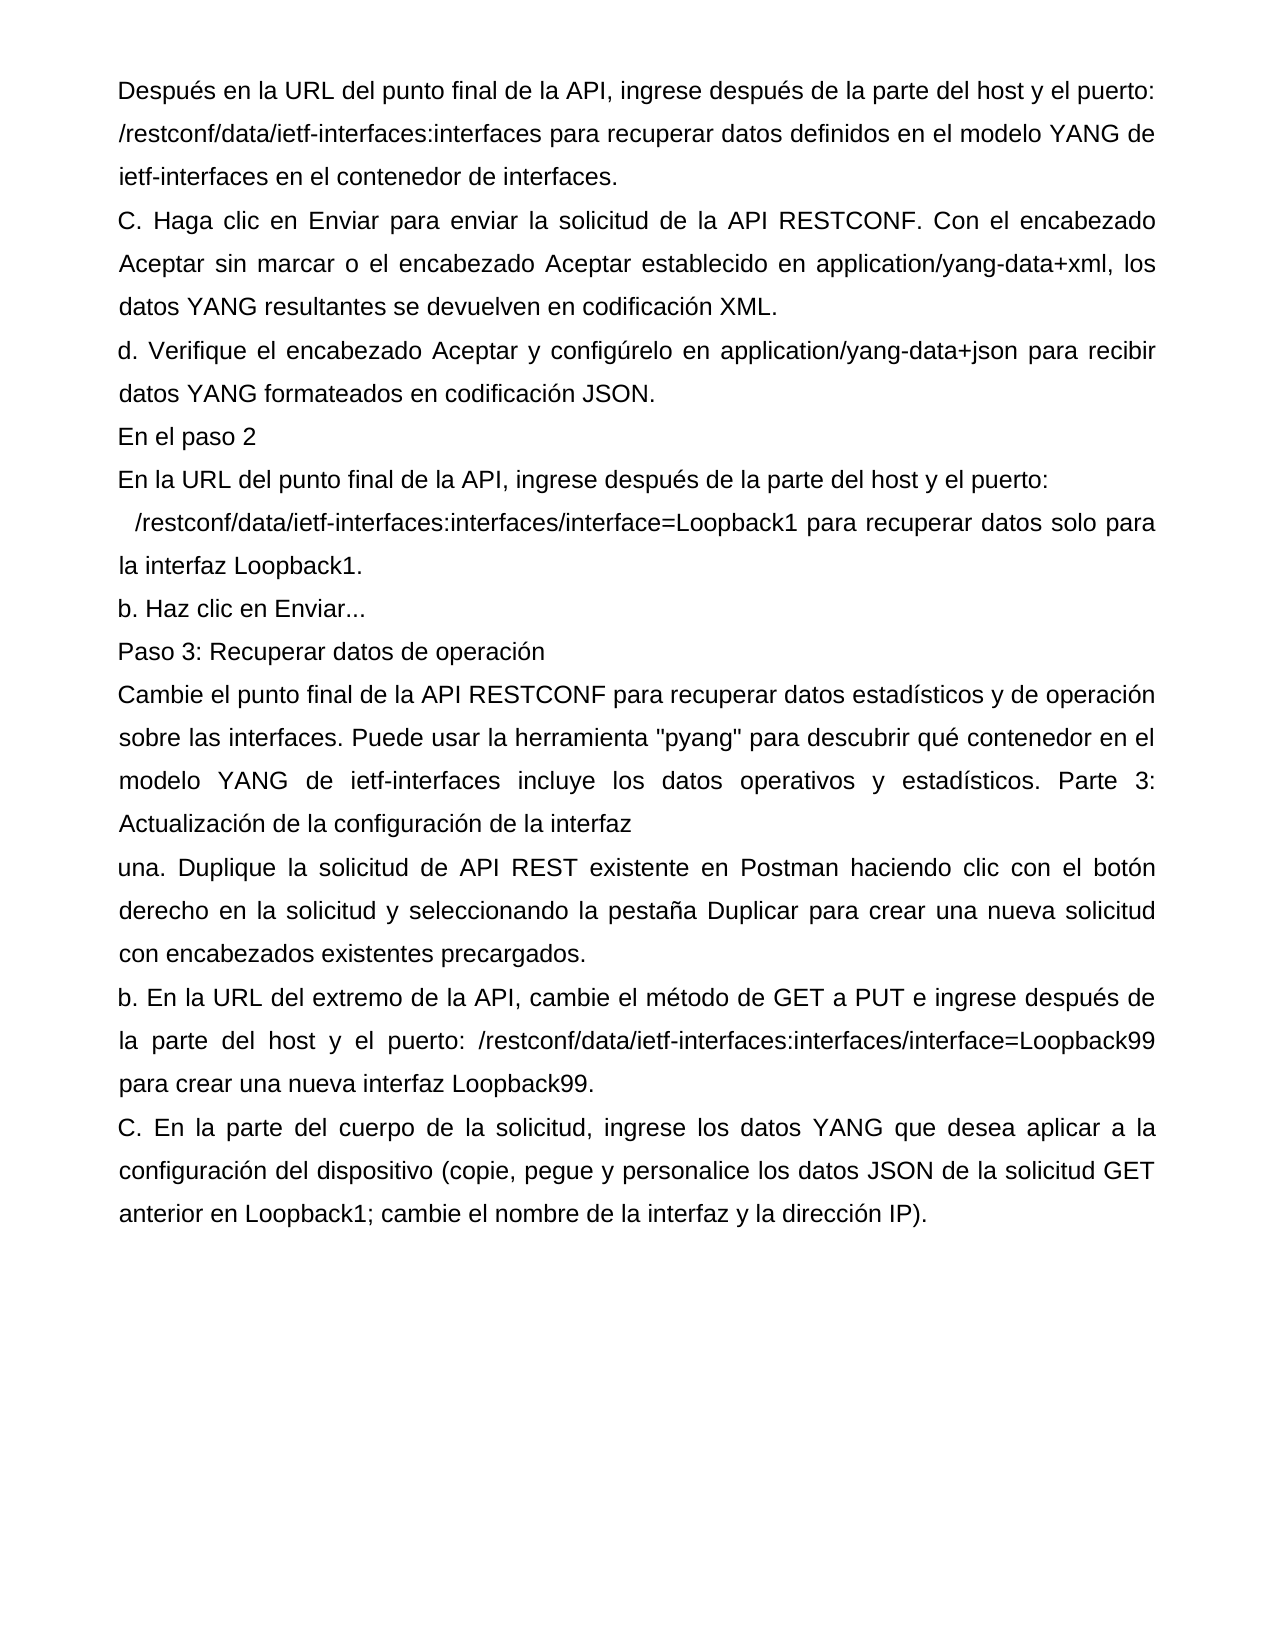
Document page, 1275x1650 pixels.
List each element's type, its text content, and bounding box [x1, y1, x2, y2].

text Después en la URL del punto final de la API, ingrese después de la parte del host y el puerto: /restconf/data/ietf-interfaces:interfaces para recuperar datos definidos en el modelo YANG de ietf-interfaces en el contenedor de interfaces. [117, 76, 1157, 191]
text C. Haga clic en Enviar para enviar la solicitud de la API RESTCONF. Con el encabezado Aceptar sin marcar o el encabezado Aceptar establecido en application/yang-data+xml, los datos YANG resultantes se devuelven en codificación XML. [117, 206, 1157, 321]
text Paso 3: Recuperar datos de operación [117, 637, 1157, 666]
text d. Verifique el encabezado Aceptar y configúrelo en application/yang-data+json para recibir datos YANG formateados en codificación JSON. [117, 336, 1157, 407]
text C. En la parte del cuerpo de la solicitud, ingrese los datos YANG que desea aplicar a la configuración del dispositivo (copie, pegue y personalice los datos JSON de la solicitud GET anterior en Loopback1; cambie el nombre de la interfaz y la dirección IP). [117, 1113, 1157, 1228]
text una. Duplique la solicitud de API REST existente en Postman haciendo clic con el botón derecho en la solicitud y seleccionando la pestaña Duplicar para crear una nueva solicitud con encabezados existentes precargados. [117, 853, 1157, 968]
text Cambie el punto final de la API RESTCONF para recuperar datos estadísticos y de operación sobre las interfaces. Puede usar la herramienta "pyang" para descubrir qué contenedor en el modelo YANG de ietf-interfaces incluye los datos operativos y estadísticos. Parte 3: Actualización de la configuración de la interfaz [117, 680, 1157, 838]
text b. En la URL del extremo de la API, cambie el método de GET a PUT e ingrese después de la parte del host y el puerto: /restconf/data/ietf-interfaces:interfaces/interface=Loopback99 para crear una nueva interfaz Loopback99. [117, 983, 1157, 1098]
text En la URL del punto final de la API, ingrese después de la parte del host y el puerto: [117, 465, 1157, 493]
text /restconf/data/ietf-interfaces:interfaces/interface=Loopback1 para recuperar datos solo para la interfaz Loopback1. [117, 508, 1157, 579]
text b. Haz clic en Enviar... [117, 594, 1157, 623]
text En el paso 2 [117, 422, 1157, 451]
